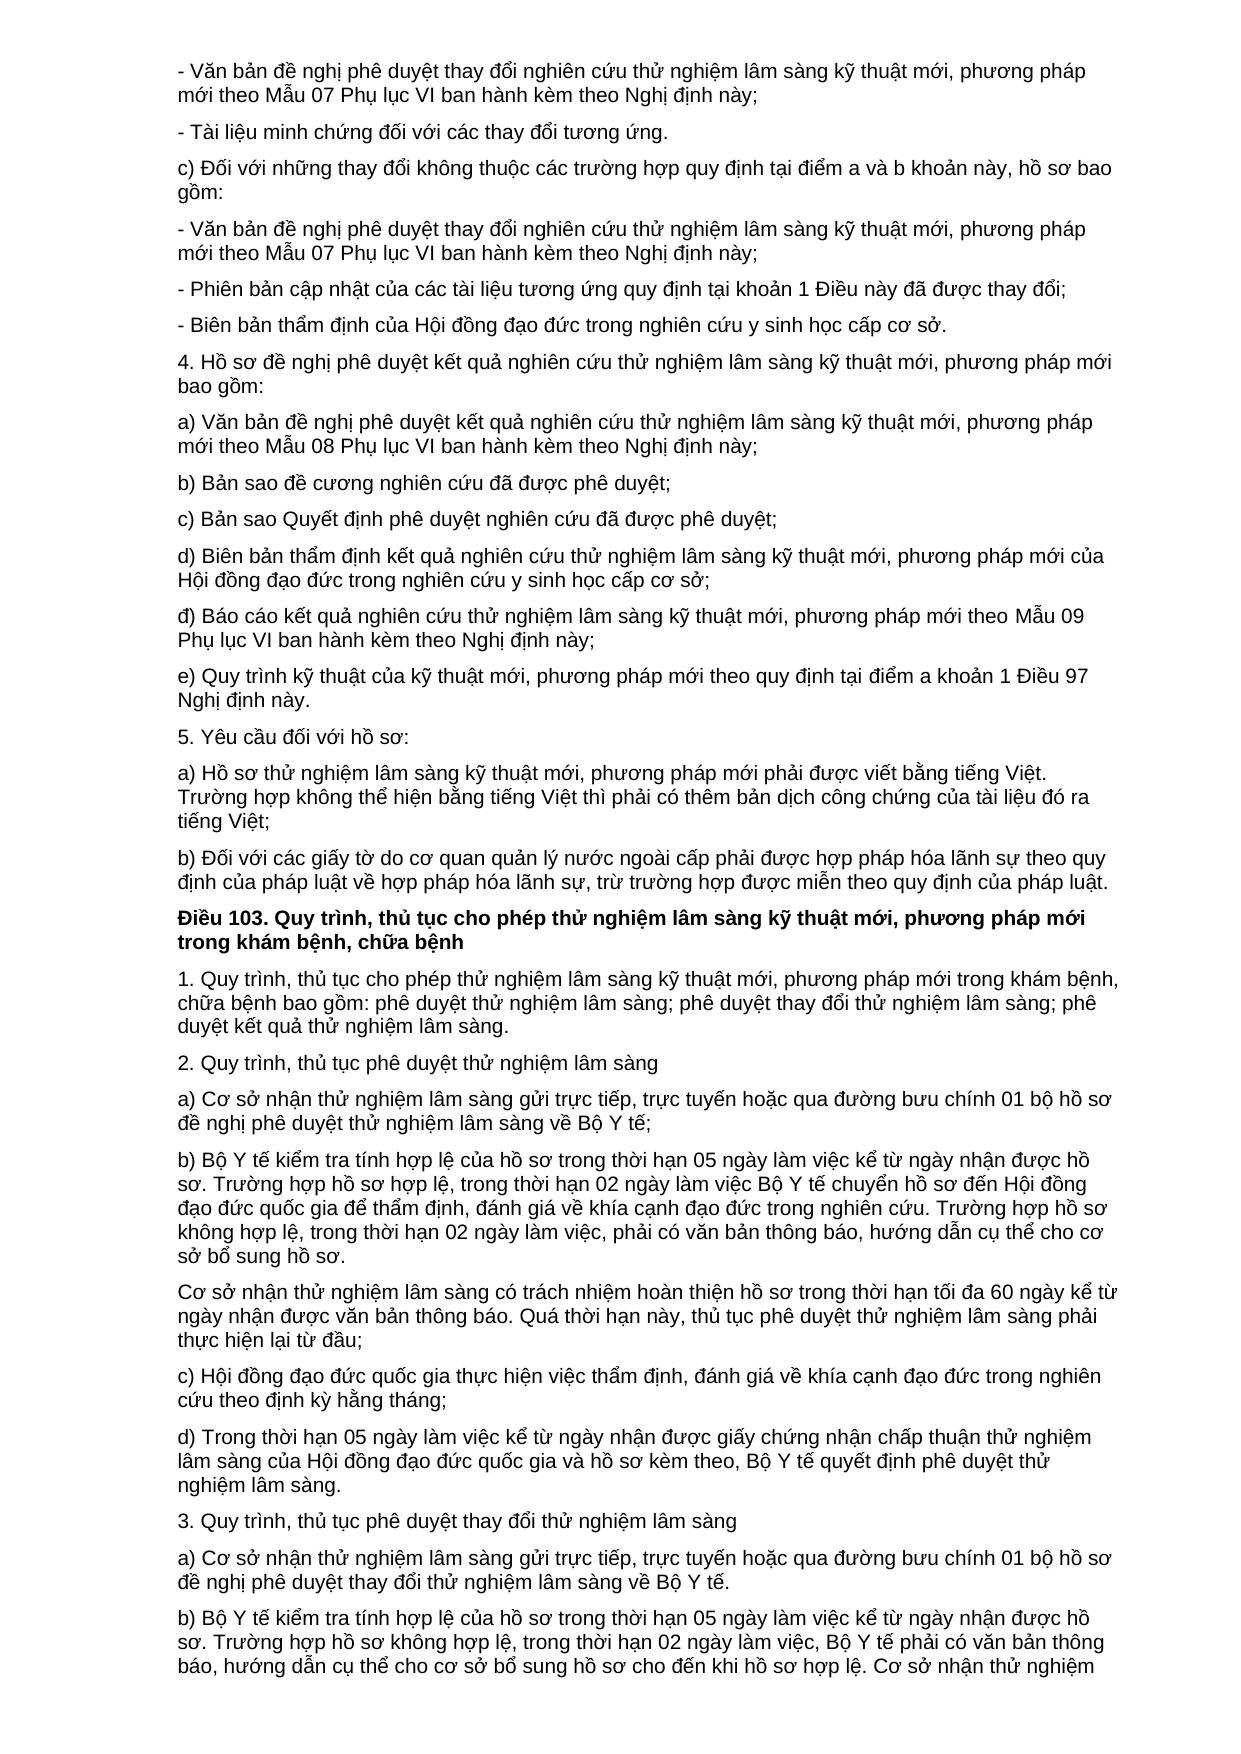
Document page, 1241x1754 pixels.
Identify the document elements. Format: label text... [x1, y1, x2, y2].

text 3. Quy trình, thủ tục phê duyệt thay đổi thử nghiệm lâm sàng [177, 1509, 1122, 1533]
text d) Biên bản thẩm định kết quả nghiên cứu thử nghiệm lâm sàng kỹ thuật mới, phương pháp mới của Hội đồng đạo đức trong nghiên cứu y sinh học cấp cơ sở; [177, 543, 1122, 591]
text c) Bản sao Quyết định phê duyệt nghiên cứu đã được phê duyệt; [177, 507, 1122, 531]
text đ) Báo cáo kết quả nghiên cứu thử nghiệm lâm sàng kỹ thuật mới, phương pháp mới theo Mẫu 09 Phụ lục VI ban hành kèm theo Nghị định này; [177, 604, 1122, 652]
text - Văn bản đề nghị phê duyệt thay đổi nghiên cứu thử nghiệm lâm sàng kỹ thuật mới, phương pháp mới theo Mẫu 07 Phụ lục VI ban hành kèm theo Nghị định này; [177, 59, 1122, 107]
text - Tài liệu minh chứng đối với các thay đổi tương ứng. [177, 119, 1122, 143]
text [177, 1606, 1122, 1678]
text 1. Quy trình, thủ tục cho phép thử nghiệm lâm sàng kỹ thuật mới, phương pháp mới trong khám bệnh, chữa bệnh bao gồm: phê duyệt thử nghiệm lâm sàng; phê duyệt thay đổi thử nghiệm lâm sàng; phê duyệt kết quả thử nghiệm lâm sàng. [177, 966, 1122, 1038]
text 5. Yêu cầu đối với hồ sơ: [177, 725, 1122, 749]
text d) Trong thời hạn 05 ngày làm việc kể từ ngày nhận được giấy chứng nhận chấp thuận thử nghiệm lâm sàng của Hội đồng đạo đức quốc gia và hồ sơ kèm theo, Bộ Y tế quyết định phê duyệt thử nghiệm lâm sàng. [177, 1425, 1122, 1497]
text - Biên bản thẩm định của Hội đồng đạo đức trong nghiên cứu y sinh học cấp cơ sở. [177, 313, 1122, 337]
text b) Bộ Y tế kiểm tra tính hợp lệ của hồ sơ trong thời hạn 05 ngày làm việc kể từ ngày nhận được hồ sơ. Trường hợp hồ sơ hợp lệ, trong thời hạn 02 ngày làm việc Bộ Y tế chuyển hồ sơ đến Hội đồng đạo đức quốc gia để thẩm định, đánh giá về khía cạnh đạo đức trong nghiên cứu. Trường hợp hồ sơ không hợp lệ, trong thời hạn 02 ngày làm việc, phải có văn bản thông báo, hướng dẫn cụ thể cho cơ sở bổ sung hồ sơ. [177, 1148, 1122, 1267]
text 4. Hồ sơ đề nghị phê duyệt kết quả nghiên cứu thử nghiệm lâm sàng kỹ thuật mới, phương pháp mới bao gồm: [177, 350, 1122, 398]
text a) Cơ sở nhận thử nghiệm lâm sàng gửi trực tiếp, trực tuyến hoặc qua đường bưu chính 01 bộ hồ sơ đề nghị phê duyệt thử nghiệm lâm sàng về Bộ Y tế; [177, 1087, 1122, 1135]
text Điều 103. Quy trình, thủ tục cho phép thử nghiệm lâm sàng kỹ thuật mới, phương pháp mới trong khám bệnh, chữa bệnh [177, 906, 1122, 954]
text - Phiên bản cập nhật của các tài liệu tương ứng quy định tại khoản 1 Điều này đã được thay đổi; [177, 277, 1122, 301]
text a) Văn bản đề nghị phê duyệt kết quả nghiên cứu thử nghiệm lâm sàng kỹ thuật mới, phương pháp mới theo Mẫu 08 Phụ lục VI ban hành kèm theo Nghị định này; [177, 410, 1122, 458]
text a) Cơ sở nhận thử nghiệm lâm sàng gửi trực tiếp, trực tuyến hoặc qua đường bưu chính 01 bộ hồ sơ đề nghị phê duyệt thay đổi thử nghiệm lâm sàng về Bộ Y tế. [177, 1546, 1122, 1593]
text - Văn bản đề nghị phê duyệt thay đổi nghiên cứu thử nghiệm lâm sàng kỹ thuật mới, phương pháp mới theo Mẫu 07 Phụ lục VI ban hành kèm theo Nghị định này; [177, 216, 1122, 264]
text c) Hội đồng đạo đức quốc gia thực hiện việc thẩm định, đánh giá về khía cạnh đạo đức trong nghiên cứu theo định kỳ hằng tháng; [177, 1364, 1122, 1412]
text e) Quy trình kỹ thuật của kỹ thuật mới, phương pháp mới theo quy định tại điểm a khoản 1 Điều 97 Nghị định này. [177, 664, 1122, 712]
text Cơ sở nhận thử nghiệm lâm sàng có trách nhiệm hoàn thiện hồ sơ trong thời hạn tối đa 60 ngày kể từ ngày nhận được văn bản thông báo. Quá thời hạn này, thủ tục phê duyệt thử nghiệm lâm sàng phải thực hiện lại từ đầu; [177, 1280, 1122, 1352]
text 2. Quy trình, thủ tục phê duyệt thử nghiệm lâm sàng [177, 1051, 1122, 1075]
text b) Bản sao đề cương nghiên cứu đã được phê duyệt; [177, 471, 1122, 494]
text a) Hồ sơ thử nghiệm lâm sàng kỹ thuật mới, phương pháp mới phải được viết bằng tiếng Việt. Trường hợp không thể hiện bằng tiếng Việt thì phải có thêm bản dịch công chứng của tài liệu đó ra tiếng Việt; [177, 761, 1122, 833]
text c) Đối với những thay đổi không thuộc các trường hợp quy định tại điểm a và b khoản này, hồ sơ bao gồm: [177, 156, 1122, 204]
text b) Đối với các giấy tờ do cơ quan quản lý nước ngoài cấp phải được hợp pháp hóa lãnh sự theo quy định của pháp luật về hợp pháp hóa lãnh sự, trừ trường hợp được miễn theo quy định của pháp luật. [177, 846, 1122, 893]
